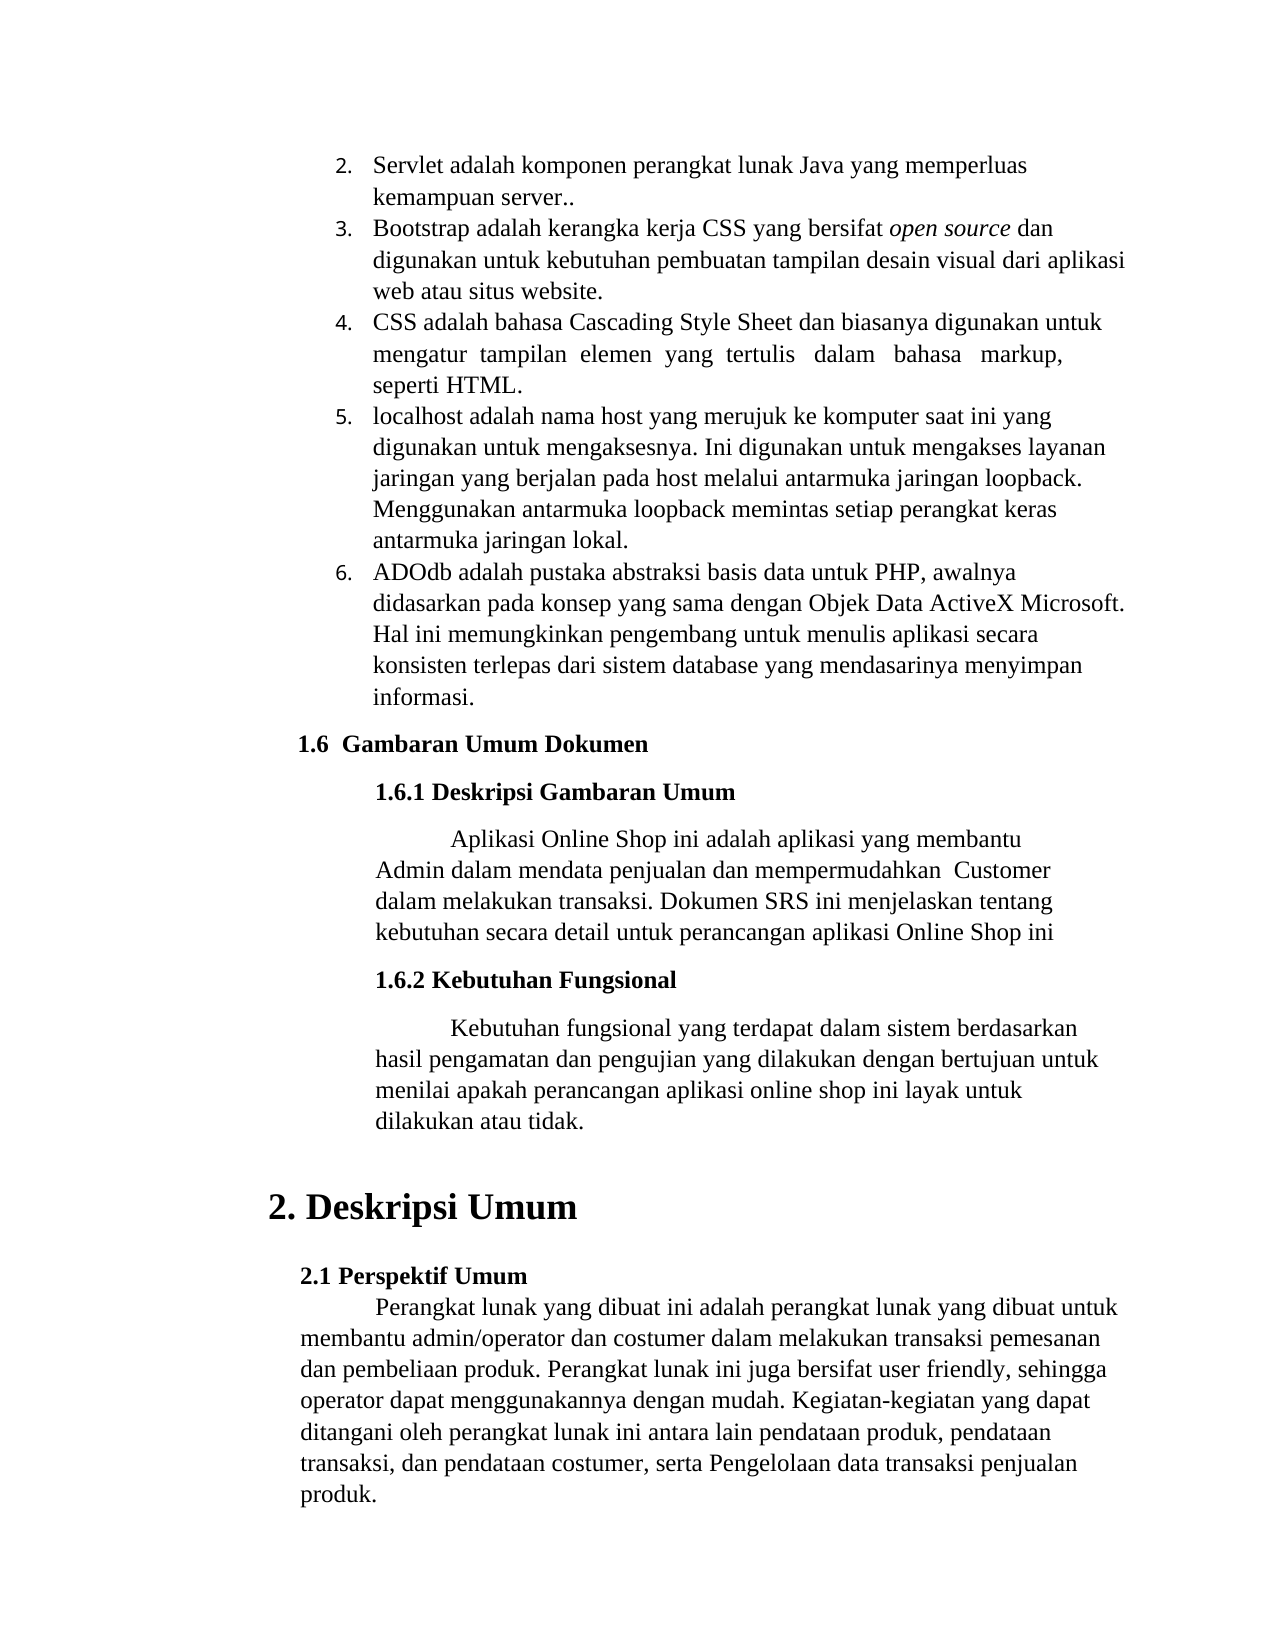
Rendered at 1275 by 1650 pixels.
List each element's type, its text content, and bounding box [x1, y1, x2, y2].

list CSS adalah bahasa Cascading Style Sheet dan biasanya digunakan untuk mengatur tampilan elemen yang tertulis dalam bahasa markup, seperti HTML. [335, 307, 1125, 398]
subtitle Kebutuhan Fungsional [375, 965, 1137, 994]
subtitle Perspektif Umum [300, 1261, 1137, 1290]
subtitle Deskripsi Umum [268, 1184, 1137, 1228]
subtitle Gambaran Umum Dokumen [297, 729, 1137, 758]
list localhost adalah nama host yang merujuk ke komputer saat ini yang digunakan untuk mengaksesnya. Ini digunakan untuk mengakses layanan jaringan yang berjalan pada host melalui antarmuka jaringan loopback. Menggunakan antarmuka loopback memintas setiap perangkat keras antarmuka jaringan lokal. [335, 401, 1126, 554]
list ADOdb adalah pustaka abstraksi basis data untuk PHP, awalnya didasarkan pada konsep yang sama dengan Objek Data ActiveX Microsoft. Hal ini memungkinkan pengembang untuk menulis aplikasi secara konsisten terlepas dari sistem database yang mendasarinya menyimpan informasi. [335, 557, 1126, 710]
text Aplikasi Online Shop ini adalah aplikasi yang membantu Admin dalam mendata penjualan dan mempermudahkan Customer dalam melakukan transaksi. Dokumen SRS ini menjelaskan tentang kebutuhan secara detail untuk perancangan aplikasi Online Shop ini [375, 824, 1068, 946]
list Servlet adalah komponen perangkat lunak Java yang memperluas kemampuan server.. [335, 150, 1125, 211]
text Perangkat lunak yang dibuat ini adalah perangkat lunak yang dibuat untuk membantu admin/operator dan costumer dalam melakukan transaksi pemesanan dan pembeliaan produk. Perangkat lunak ini juga bersifat user friendly, sehingga operator dapat menggunakannya dengan mudah. Kegiatan-kegiatan yang dapat ditangani oleh perangkat lunak ini antara lain pendataan produk, pendataan transaksi, dan pendataan costumer, serta Pengelolaan data transaksi penjualan produk. [300, 1292, 1127, 1507]
list Deskripsi Gambaran Umum [375, 777, 1137, 806]
list Bootstrap adalah kerangka kerja CSS yang bersifat open source dan digunakan untuk kebutuhan pembuatan tampilan desain visual dari aplikasi web atau situs website. [335, 213, 1126, 304]
text Kebutuhan fungsional yang terdapat dalam sistem berdasarkan hasil pengamatan dan pengujian yang dilakukan dengan bertujuan untuk menilai apakah perancangan aplikasi online shop ini layak untuk dilakukan atau tidak. [375, 1013, 1126, 1135]
